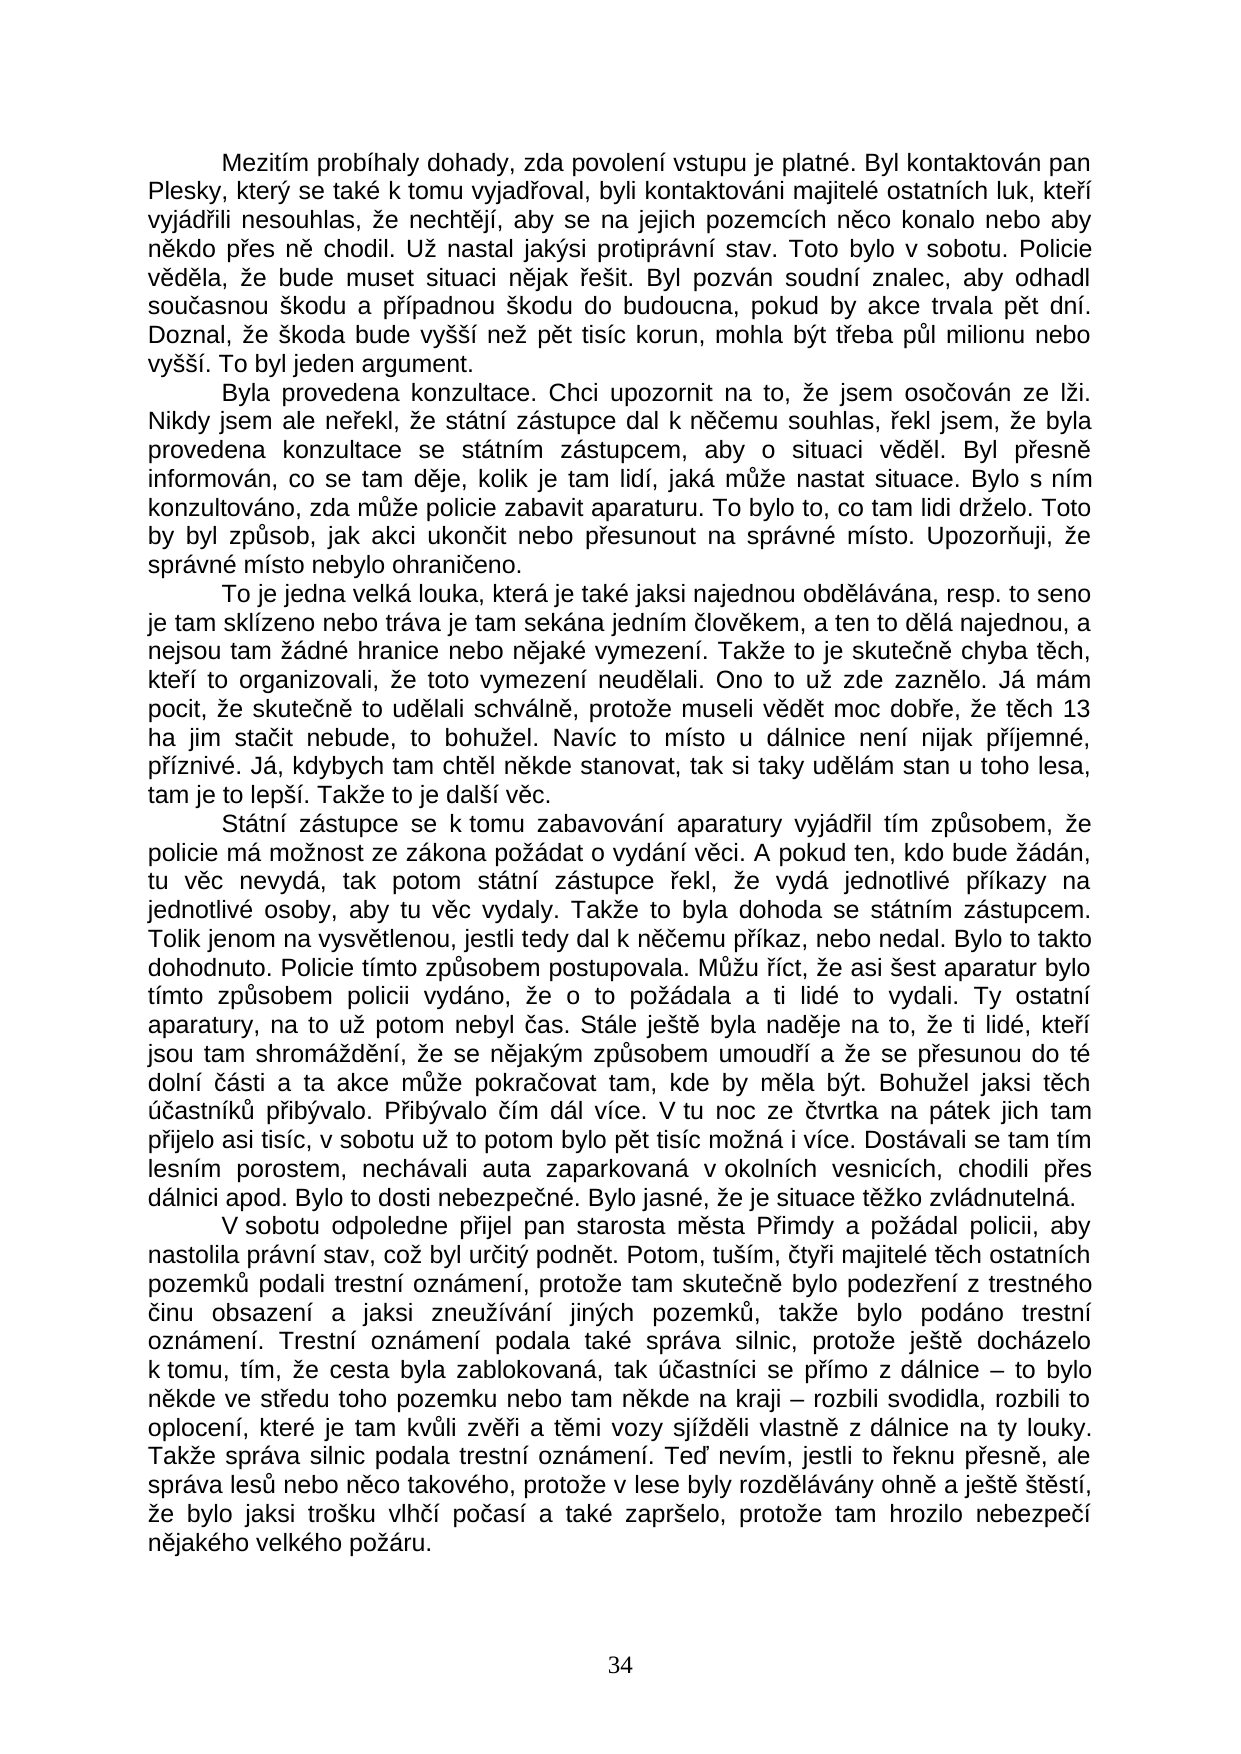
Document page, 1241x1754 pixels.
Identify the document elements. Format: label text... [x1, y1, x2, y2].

text Byla provedena konzultace. Chci upozornit na to, že jsem osočován ze lži. Nikdy jsem ale neřekl, že státní zástupce dal k něčemu souhlas, řekl jsem, že byla provedena konzultace se státním zástupcem, aby o situaci věděl. Byl přesně informován, co se tam děje, kolik je tam lidí, jaká může nastat situace. Bylo s ním konzultováno, zda může policie zabavit aparaturu. To bylo to, co tam lidi drželo. Toto by byl způsob, jak akci ukončit nebo přesunout na správné místo. Upozorňuji, že správné místo nebylo ohraničeno. [148, 378, 1093, 579]
text To je jedna velká louka, která je také jaksi najednou obdělávána, resp. to seno je tam sklízeno nebo tráva je tam sekána jedním člověkem, a ten to dělá najednou, a nejsou tam žádné hranice nebo nějaké vymezení. Takže to je skutečně chyba těch, kteří to organizovali, že toto vymezení neudělali. Ono to už zde zaznělo. Já mám pocit, že skutečně to udělali schválně, protože museli vědět moc dobře, že těch 13 ha jim stačit nebude, to bohužel. Navíc to místo u dálnice není nijak příjemné, příznivé. Já, kdybych tam chtěl někde stanovat, tak si taky udělám stan u toho lesa, tam je to lepší. Takže to je další věc. [148, 579, 1093, 809]
text Státní zástupce se k tomu zabavování aparatury vyjádřil tím způsobem, že policie má možnost ze zákona požádat o vydání věci. A pokud ten, kdo bude žádán, tu věc nevydá, tak potom státní zástupce řekl, že vydá jednotlivé příkazy na jednotlivé osoby, aby tu věc vydaly. Takže to byla dohoda se státním zástupcem. Tolik jenom na vysvětlenou, jestli tedy dal k něčemu příkaz, nebo nedal. Bylo to takto dohodnuto. Policie tímto způsobem postupovala. Můžu říct, že asi šest aparatur bylo tímto způsobem policii vydáno, že o to požádala a ti lidé to vydali. Ty ostatní aparatury, na to už potom nebyl čas. Stále ještě byla naděje na to, že ti lidé, kteří jsou tam shromáždění, že se nějakým způsobem umoudří a že se přesunou do té dolní části a ta akce může pokračovat tam, kde by měla být. Bohužel jaksi těch účastníků přibývalo. Přibývalo čím dál více. V tu noc ze čtvrtka na pátek jich tam přijelo asi tisíc, v sobotu už to potom bylo pět tisíc možná i více. Dostávali se tam tím lesním porostem, nechávali auta zaparkovaná v okolních vesnicích, chodili přes dálnici apod. Bylo to dosti nebezpečné. Bylo jasné, že je situace těžko zvládnutelná. [148, 809, 1093, 1211]
text V sobotu odpoledne přijel pan starosta města Přimdy a požádal policii, aby nastolila právní stav, což byl určitý podnět. Potom, tuším, čtyři majitelé těch ostatních pozemků podali trestní oznámení, protože tam skutečně bylo podezření z trestného činu obsazení a jaksi zneužívání jiných pozemků, takže bylo podáno trestní oznámení. Trestní oznámení podala také správa silnic, protože ještě docházelo k tomu, tím, že cesta byla zablokovaná, tak účastníci se přímo z dálnice – to bylo někde ve středu toho pozemku nebo tam někde na kraji – rozbili svodidla, rozbili to oplocení, které je tam kvůli zvěři a těmi vozy sjížděli vlastně z dálnice na ty louky. Takže správa silnic podala trestní oznámení. Teď nevím, jestli to řeknu přesně, ale správa lesů nebo něco takového, protože v lese byly rozdělávány ohně a ještě štěstí, že bylo jaksi trošku vlhčí počasí a také zapršelo, protože tam hrozilo nebezpečí nějakého velkého požáru. [148, 1211, 1093, 1556]
text Mezitím probíhaly dohady, zda povolení vstupu je platné. Byl kontaktován pan Plesky, který se také k tomu vyjadřoval, byli kontaktováni majitelé ostatních luk, kteří vyjádřili nesouhlas, že nechtějí, aby se na jejich pozemcích něco konalo nebo aby někdo přes ně chodil. Už nastal jakýsi protiprávní stav. Toto bylo v sobotu. Policie věděla, že bude muset situaci nějak řešit. Byl pozván soudní znalec, aby odhadl současnou škodu a případnou škodu do budoucna, pokud by akce trvala pět dní. Doznal, že škoda bude vyšší než pět tisíc korun, mohla být třeba půl milionu nebo vyšší. To byl jeden argument. [148, 148, 1093, 378]
